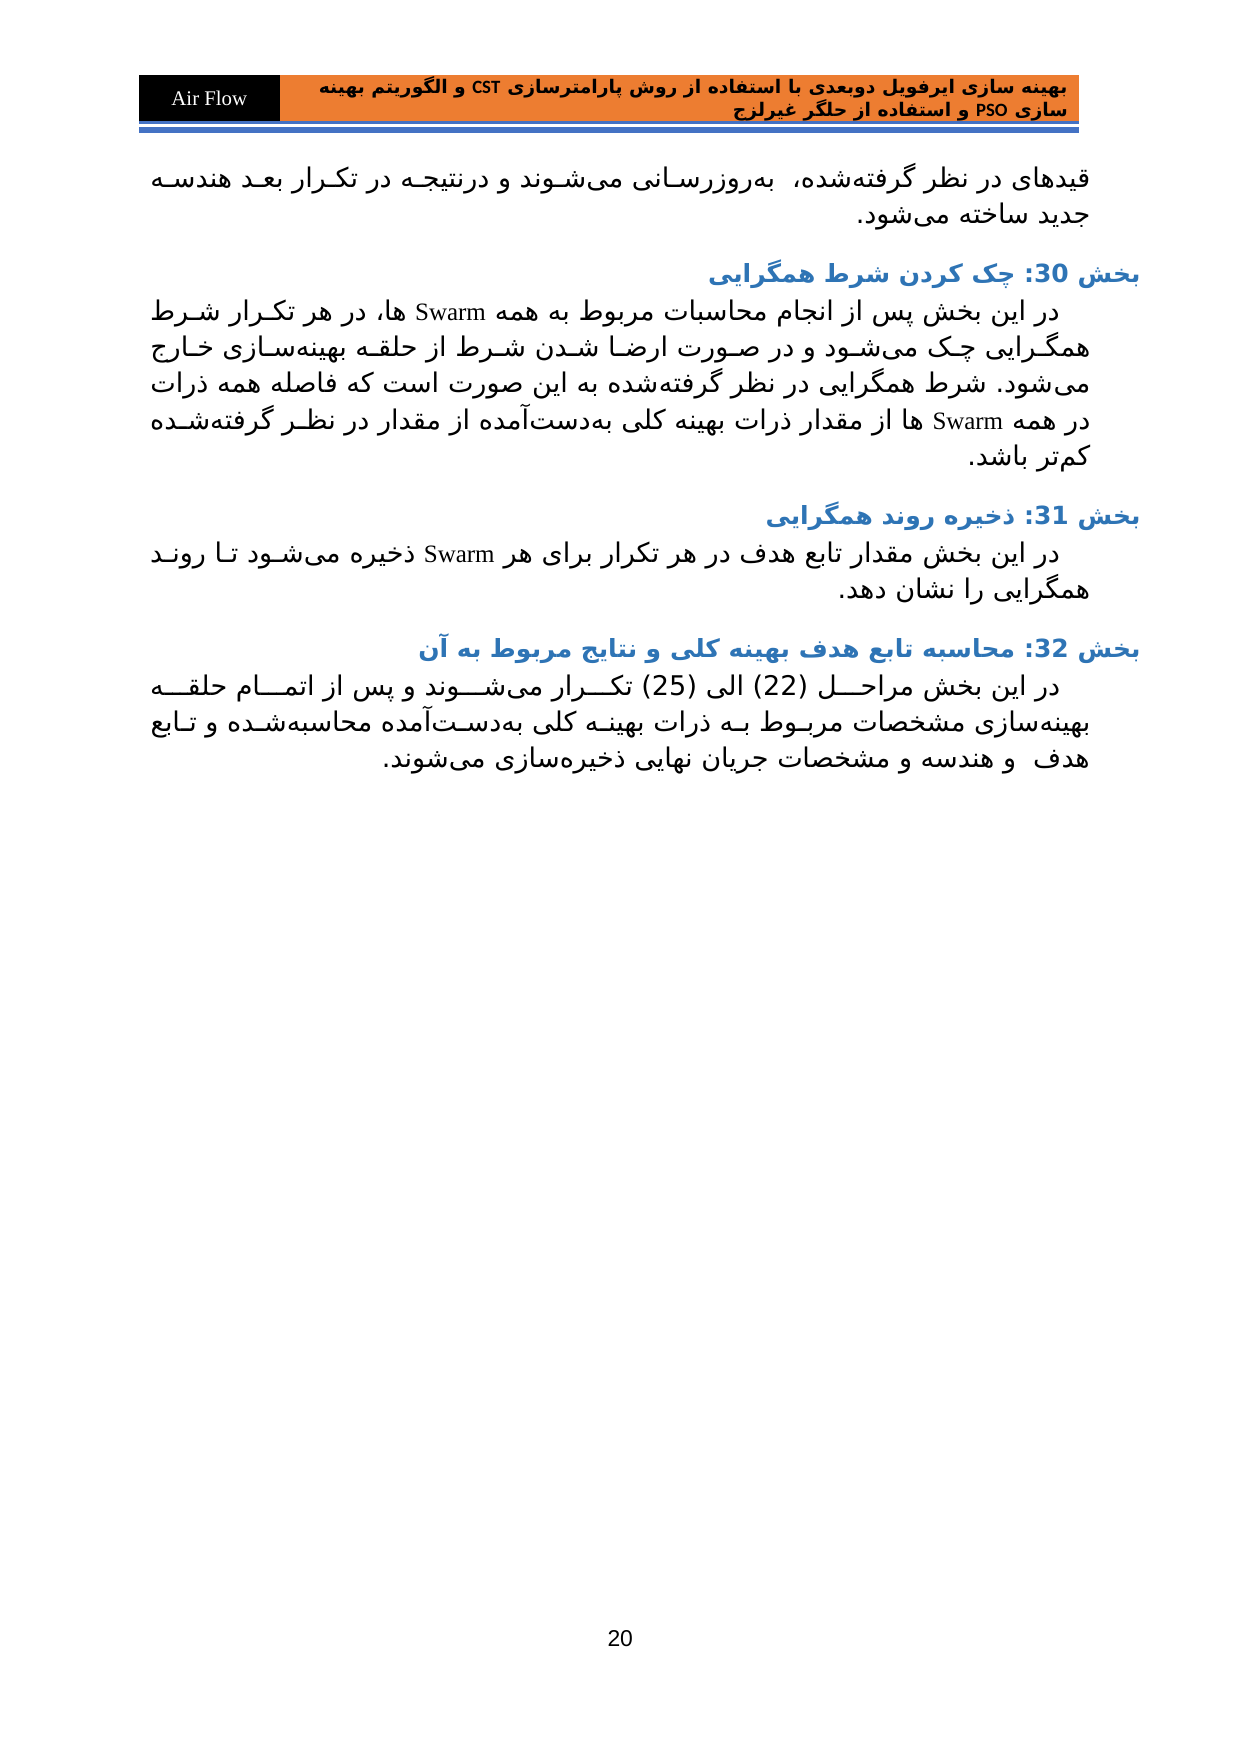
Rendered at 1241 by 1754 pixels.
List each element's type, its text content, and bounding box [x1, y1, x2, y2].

text در این بخش مقدار تابع هدف در هر تکرار برای هر Swarm ذخیره می‌شود تا روند همگرایی را نشان دهد. [150, 537, 1090, 605]
text در این بخش پس از انجام محاسبات مربوط به همه Swarm ها، در هر تکرار شرط همگرایی چک می‌شود و در صورت ارضا شدن شرط از حلقه بهینه‌سازی خارج می‌شود. شرط همگرایی در نظر گرفته‌شده به این صورت است که فاصله همه ذرات در همه Swarm ها از مقدار ذرات بهینه کلی به‌دست‌آمده از مقدار در نظر گرفته‌شده کم‌تر باشد. [150, 295, 1090, 472]
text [150, 162, 1090, 230]
text ذخیره روند همگرایی [150, 501, 1015, 531]
text محاسبه تابع هدف بهینه کلی و نتایج مربوط به آن [150, 634, 1015, 664]
text در این بخش مراحل (22) الی (25) تکرار می‌شوند و پس از اتمام حلقه بهینه‌سازی مشخصات مربوط به ذرات بهینه کلی به‌دست‌آمده محاسبه‌شده و تابع هدف و هندسه و مشخصات جریان نهایی ذخیره‌سازی می‌شوند. [150, 670, 1090, 774]
text چک کردن شرط همگرایی [150, 259, 1015, 289]
